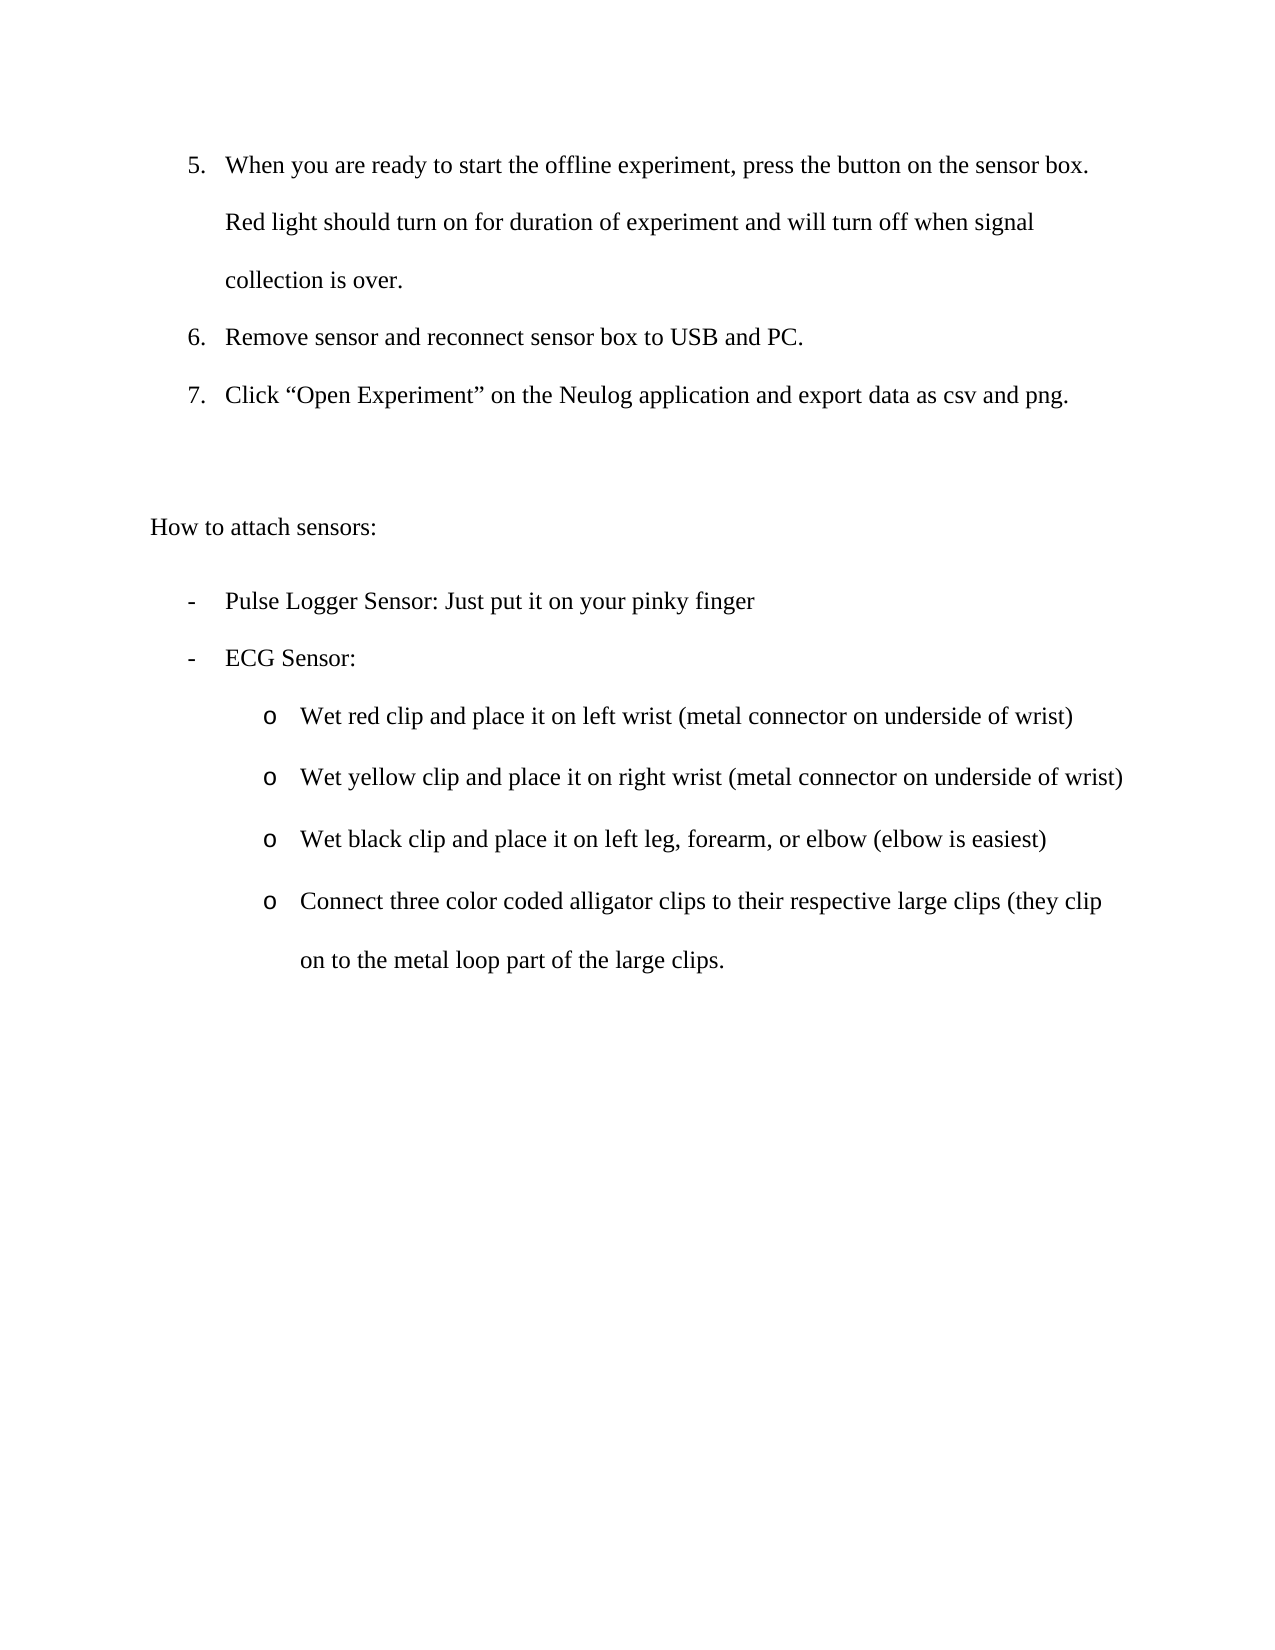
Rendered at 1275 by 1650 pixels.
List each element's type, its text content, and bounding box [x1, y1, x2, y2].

text How to attach sensors: [150, 512, 1125, 540]
list Pulse Logger Sensor: Just put it on your pinky finger [187, 586, 1125, 614]
list Wet red clip and place it on left wrist (metal connector on underside of wrist) [262, 701, 1125, 732]
list Wet black clip and place it on left leg, forearm, or elbow (elbow is easiest) [262, 824, 1125, 855]
list Remove sensor and reconnect sensor box to USB and PC. [187, 322, 1125, 351]
list Wet yellow clip and place it on right wrist (metal connector on underside of wrist) [262, 762, 1125, 793]
list Connect three color coded alligator clips to their respective large clips (they clip on to the metal loop part of the large clips. [262, 886, 1125, 974]
list Click “Open Experiment” on the Neulog application and export data as csv and png. [187, 380, 1125, 409]
list When you are ready to start the offline experiment, press the button on the sensor box. Red light should turn on for duration of experiment and will turn off when signal collection is over. [187, 150, 1125, 294]
list ECG Sensor: [187, 643, 1125, 672]
